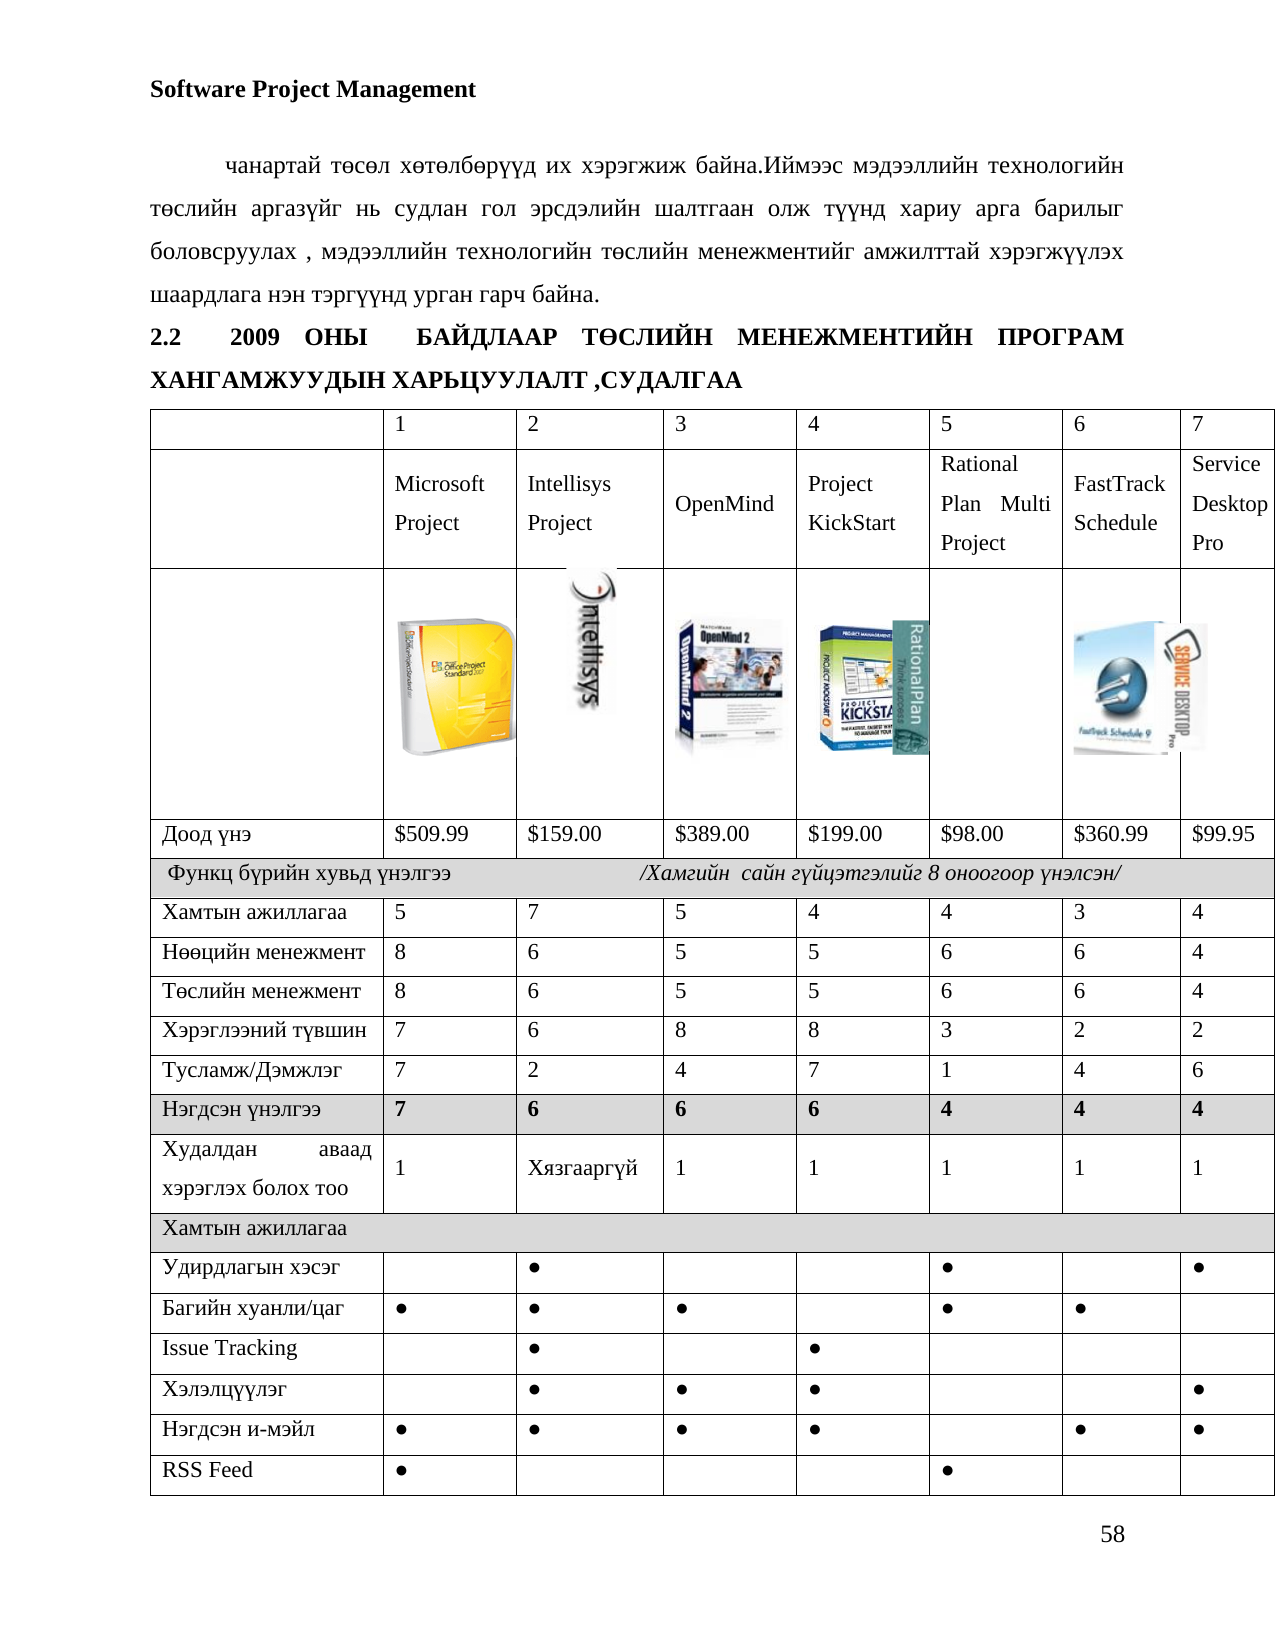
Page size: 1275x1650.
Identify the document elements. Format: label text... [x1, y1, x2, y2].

table_cell [797, 1456, 929, 1495]
table_cell [664, 1456, 796, 1495]
table_cell 4 [664, 1056, 796, 1094]
table_cell ● [1181, 1415, 1274, 1454]
table_cell Удирдлагын хэсэг [151, 1253, 383, 1292]
table_cell 6 [930, 977, 1062, 1016]
table_cell Функц бүрийн хувьд үнэлгээ /Хамгийн сайн гүйцэтгэлийг 8 оноогоор үнэлсэн/ [151, 859, 1274, 897]
table_cell [1063, 1334, 1180, 1373]
table_cell 1 [384, 1135, 516, 1212]
table_cell ● [517, 1294, 663, 1333]
table_cell 5 [664, 938, 796, 976]
table_header 6 [1063, 410, 1180, 449]
table_cell 4 [1181, 977, 1274, 1016]
table_cell 6 [517, 1095, 663, 1134]
table_cell 8 [797, 1017, 929, 1055]
table_cell Rational Plan Multi Project [930, 450, 1062, 568]
table_cell Худалдан аваад хэрэглэх болох тоо [151, 1135, 383, 1212]
table_cell 4 [930, 899, 1062, 937]
table_cell Issue Tracking [151, 1334, 383, 1373]
table_cell [1063, 1253, 1180, 1292]
table_cell Төслийн менежмент [151, 977, 383, 1016]
table_cell ● [1063, 1415, 1180, 1454]
table_cell 1 [664, 1135, 796, 1212]
table_cell ● [664, 1294, 796, 1333]
table_cell Тусламж/Дэмжлэг [151, 1056, 383, 1094]
table_header [151, 410, 383, 449]
table_cell 1 [1063, 1135, 1180, 1212]
table_cell 2 [517, 1056, 663, 1094]
table_cell Нэгдсэн үнэлгээ [151, 1095, 383, 1134]
table_cell FastTrack Schedule [1063, 450, 1180, 568]
picture [807, 625, 892, 751]
table_cell [1181, 1334, 1274, 1373]
table_cell ● [384, 1294, 516, 1333]
table_cell Microsoft Project [384, 450, 516, 568]
table_cell ● [517, 1375, 663, 1414]
table_cell RSS Feed [151, 1456, 383, 1495]
table_cell 5 [664, 899, 796, 937]
table_cell Нэгдсэн и-мэйл [151, 1415, 383, 1454]
table_cell ● [1181, 1253, 1274, 1292]
table_cell 1 [1181, 1135, 1274, 1212]
table_cell [797, 569, 929, 819]
table_cell [664, 1253, 796, 1292]
table_cell ● [384, 1415, 516, 1454]
table_cell 4 [1063, 1056, 1180, 1094]
table_cell ● [930, 1253, 1062, 1292]
picture [893, 621, 930, 754]
table_cell Багийн хуанли/цаг [151, 1294, 383, 1333]
table_cell 6 [517, 1017, 663, 1055]
table_cell 4 [797, 899, 929, 937]
table_cell [384, 1334, 516, 1373]
table_cell [664, 569, 796, 819]
table_cell [384, 1253, 516, 1292]
table_cell [797, 1253, 929, 1292]
table_cell ● [1181, 1375, 1274, 1414]
table_cell 4 [930, 1095, 1062, 1134]
table_cell 4 [1181, 938, 1274, 976]
table_header 3 [664, 410, 796, 449]
table_cell [1181, 1294, 1274, 1333]
table_cell 4 [1063, 1095, 1180, 1134]
table_cell ● [1063, 1294, 1180, 1333]
table_cell 8 [384, 977, 516, 1016]
table_cell [1063, 569, 1180, 819]
table_cell 6 [1063, 938, 1180, 976]
table_cell 3 [930, 1017, 1062, 1055]
table_cell Доод үнэ [151, 820, 383, 858]
table_header 2 [517, 410, 663, 449]
table_cell ● [517, 1415, 663, 1454]
table_header 7 [1181, 410, 1274, 449]
table_cell OpenMind [664, 450, 796, 568]
table_cell 7 [384, 1056, 516, 1094]
picture [1073, 621, 1207, 755]
table_cell [930, 1375, 1062, 1414]
table_cell Хамтын ажиллагаа [151, 1214, 1274, 1252]
picture [567, 568, 616, 714]
text чанартай төсөл хөтөлбөрүүд их хэрэгжиж байна.Иймээс мэдээллийн технологийн төслийн аргазүйг нь судлан гол эрсдэлийн шалтгаан олж түүнд хариу арга барилыг боловсруулах , мэдээллийн технологийн төслийн менежментийг амжилттай хэрэгжүүлэх шаардлага нэн тэргүүнд урган гарч байна. [150, 150, 1125, 308]
table_cell 8 [664, 1017, 796, 1055]
table_cell [930, 1415, 1062, 1454]
table_cell ● [384, 1456, 516, 1495]
picture [675, 612, 789, 764]
table_cell ● [664, 1415, 796, 1454]
table_cell 7 [797, 1056, 929, 1094]
table_cell 3 [1063, 899, 1180, 937]
table_cell [797, 1294, 929, 1333]
table_cell [1063, 1375, 1180, 1414]
table_cell $509.99 [384, 820, 516, 858]
table_cell ● [517, 1334, 663, 1373]
table_cell 5 [664, 977, 796, 1016]
picture [394, 618, 517, 757]
table_cell Service Desktop Pro [1181, 450, 1274, 568]
table_cell ● [797, 1334, 929, 1373]
table_cell $98.00 [930, 820, 1062, 858]
table_cell Хэлэлцүүлэг [151, 1375, 383, 1414]
table_cell 7 [384, 1095, 516, 1134]
table_cell [664, 1334, 796, 1373]
table_cell [930, 1334, 1062, 1373]
table_cell [1181, 1456, 1274, 1495]
table_cell 6 [930, 938, 1062, 976]
table_cell [517, 569, 663, 819]
table_cell 6 [664, 1095, 796, 1134]
table_cell 4 [1181, 1095, 1274, 1134]
table_cell Хамтын ажиллагаа [151, 899, 383, 937]
table_cell 6 [1063, 977, 1180, 1016]
table_cell [151, 569, 383, 819]
table_cell $199.00 [797, 820, 929, 858]
table_cell [1063, 1456, 1180, 1495]
table_cell Хязгааргүй [517, 1135, 663, 1212]
table_cell Нөөцийн менежмент [151, 938, 383, 976]
table_cell 4 [1181, 899, 1274, 937]
table_cell ● [797, 1375, 929, 1414]
table_cell 2 [1063, 1017, 1180, 1055]
table_cell [384, 569, 516, 819]
table_cell ● [930, 1456, 1062, 1495]
table_cell 1 [797, 1135, 929, 1212]
table_cell 5 [797, 938, 929, 976]
table_cell ● [517, 1253, 663, 1292]
table_cell 1 [930, 1135, 1062, 1212]
table_cell ● [797, 1415, 929, 1454]
table_cell [151, 450, 383, 568]
table_header 5 [930, 410, 1062, 449]
table_cell Intellisys Project [517, 450, 663, 568]
table_cell $159.00 [517, 820, 663, 858]
table_cell ● [930, 1294, 1062, 1333]
table_cell [930, 569, 1062, 819]
table_cell 6 [517, 977, 663, 1016]
table_header 4 [797, 410, 929, 449]
table_cell $360.99 [1063, 820, 1180, 858]
table_cell 7 [517, 899, 663, 937]
table_cell [1181, 569, 1274, 819]
table_cell $389.00 [664, 820, 796, 858]
table_cell [517, 1456, 663, 1495]
table_cell 5 [384, 899, 516, 937]
table_cell 6 [517, 938, 663, 976]
table_cell Хэрэглээний түвшин [151, 1017, 383, 1055]
table_cell 6 [797, 1095, 929, 1134]
table_cell 6 [1181, 1056, 1274, 1094]
table_cell 8 [384, 938, 516, 976]
table_cell ● [664, 1375, 796, 1414]
table_cell Project KickStart [797, 450, 929, 568]
table_cell 7 [384, 1017, 516, 1055]
table_cell 1 [930, 1056, 1062, 1094]
table_cell [384, 1375, 516, 1414]
table_cell 5 [797, 977, 929, 1016]
table_header 1 [384, 410, 516, 449]
text 2.2 2009 ОНЫ БАЙДЛААР ТӨСЛИЙН МЕНЕЖМЕНТИЙН ПРОГРАМ ХАНГАМЖУУДЫН ХАРЬЦУУЛАЛТ ,СУДАЛГАА [150, 322, 1125, 394]
table_cell $99.95 [1181, 820, 1274, 858]
table_cell 2 [1181, 1017, 1274, 1055]
